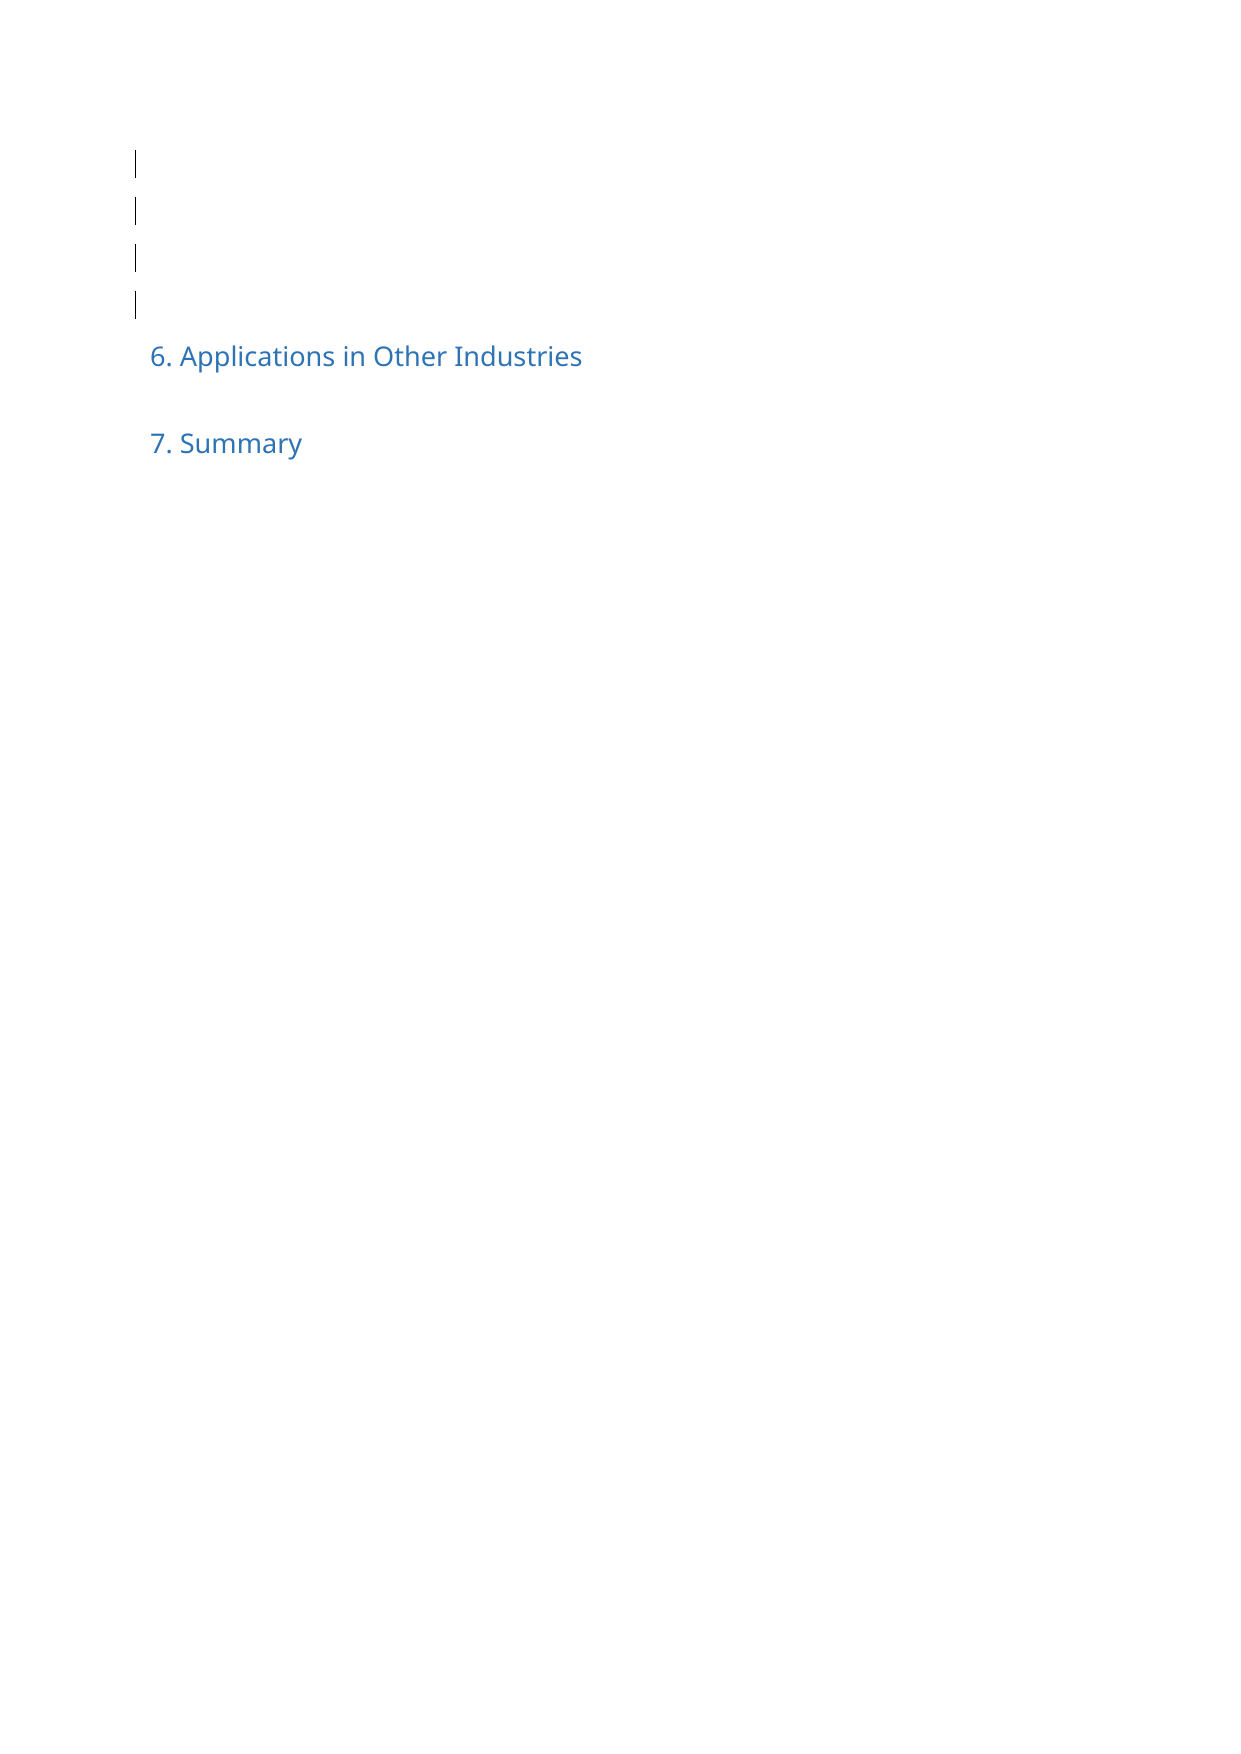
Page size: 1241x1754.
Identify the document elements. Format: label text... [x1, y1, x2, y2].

subtitle 6. Applications in Other Industries [150, 337, 1090, 374]
subtitle 7. Summary [150, 424, 1090, 461]
